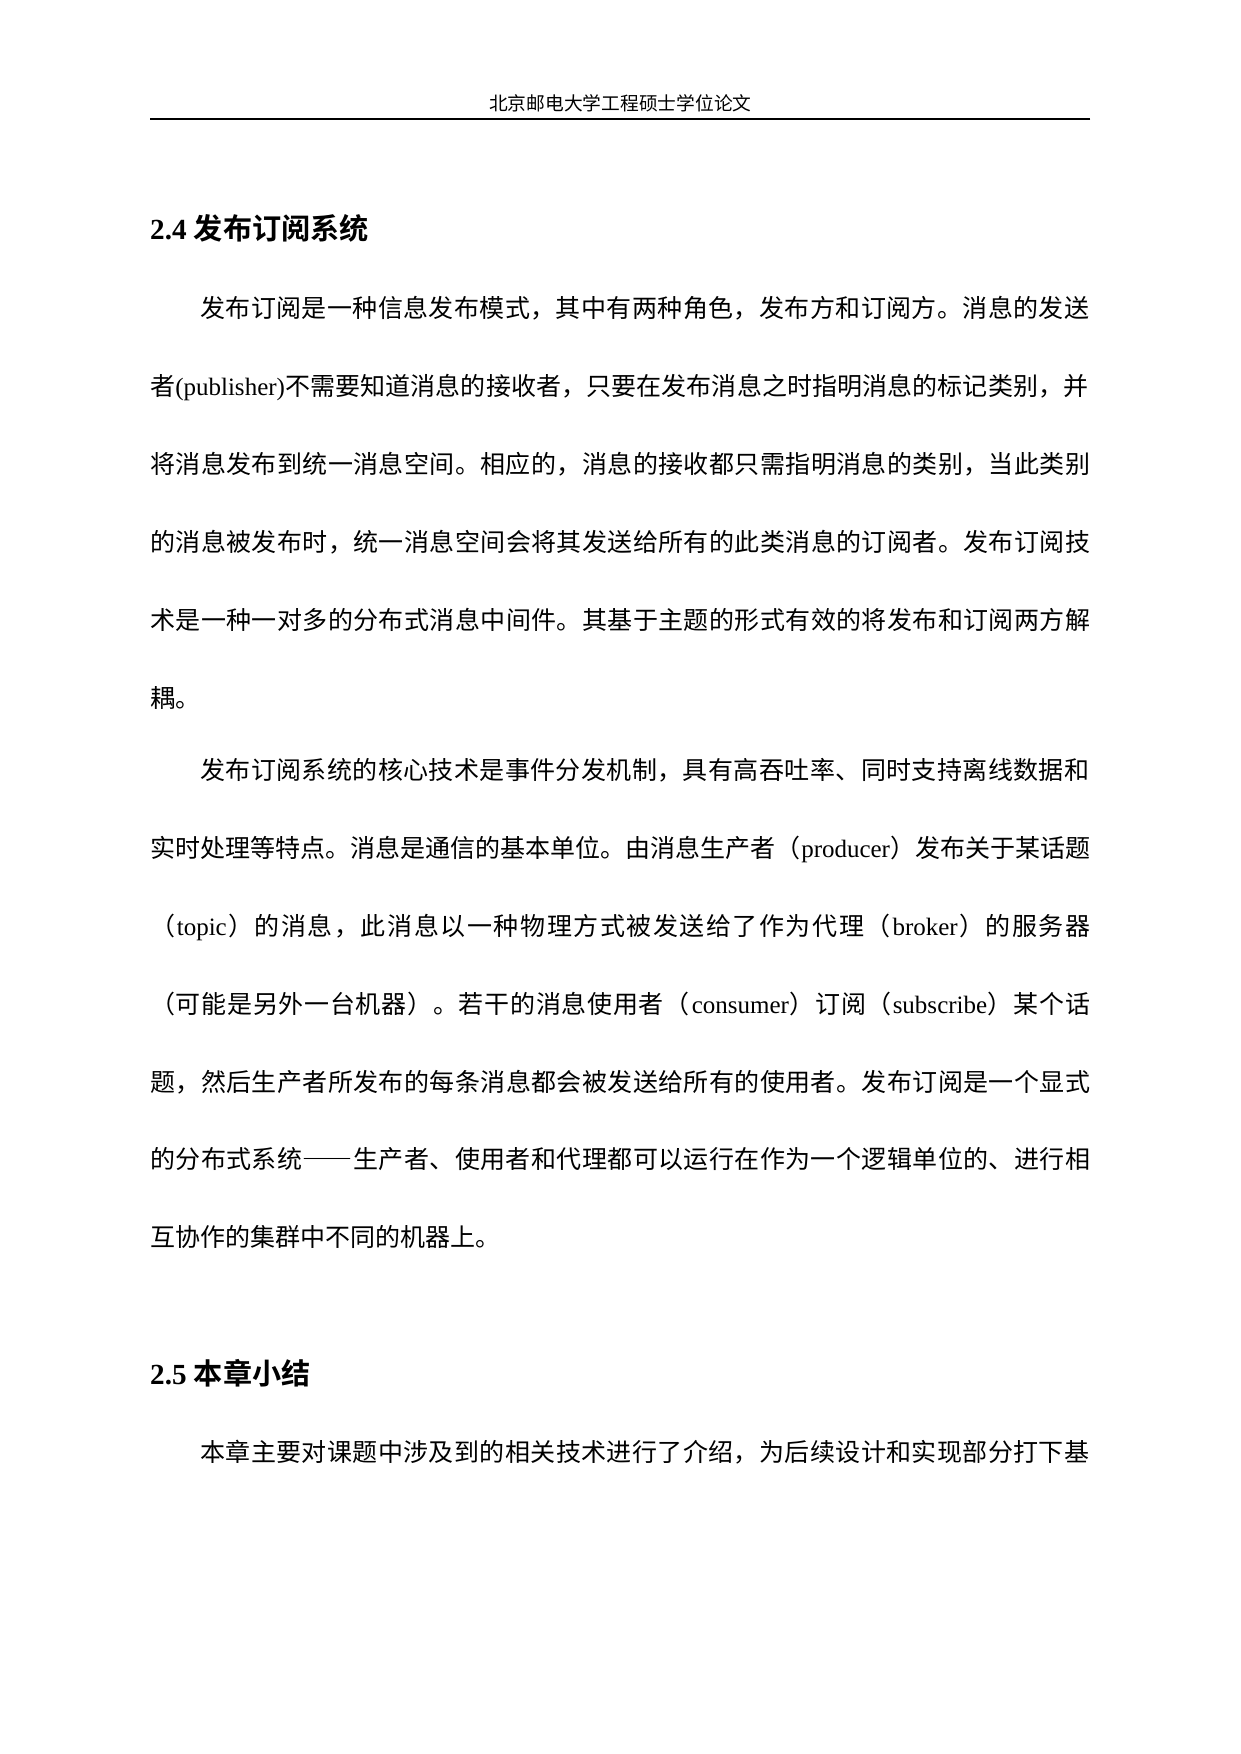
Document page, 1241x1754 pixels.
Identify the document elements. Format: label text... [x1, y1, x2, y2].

text 发布订阅是一种信息发布模式，其中有两种角色，发布方和订阅方。消息的发送者(publisher)不需要知道消息的接收者，只要在发布消息之时指明消息的标记类别，并将消息发布到统一消息空间。相应的，消息的接收都只需指明消息的类别，当此类别的消息被发布时，统一消息空间会将其发送给所有的此类消息的订阅者。发布订阅技术是一种一对多的分布式消息中间件。其基于主题的形式有效的将发布和订阅两方解耦。 [150, 274, 1090, 729]
subtitle 2.5 本章小结 [150, 1339, 1090, 1404]
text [150, 1418, 1090, 1483]
text 发布订阅系统的核心技术是事件分发机制，具有高吞吐率、同时支持离线数据和实时处理等特点。消息是通信的基本单位。由消息生产者（producer）发布关于某话题（topic）的消息，此消息以一种物理方式被发送给了作为代理（broker）的服务器（可能是另外一台机器）。若干的消息使用者（consumer）订阅（subscribe）某个话题，然后生产者所发布的每条消息都会被发送给所有的使用者。发布订阅是一个显式的分布式系统——生产者、使用者和代理都可以运行在作为一个逻辑单位的、进行相互协作的集群中不同的机器上。 [150, 736, 1090, 1268]
subtitle 2.4 发布订阅系统 [150, 194, 1090, 259]
